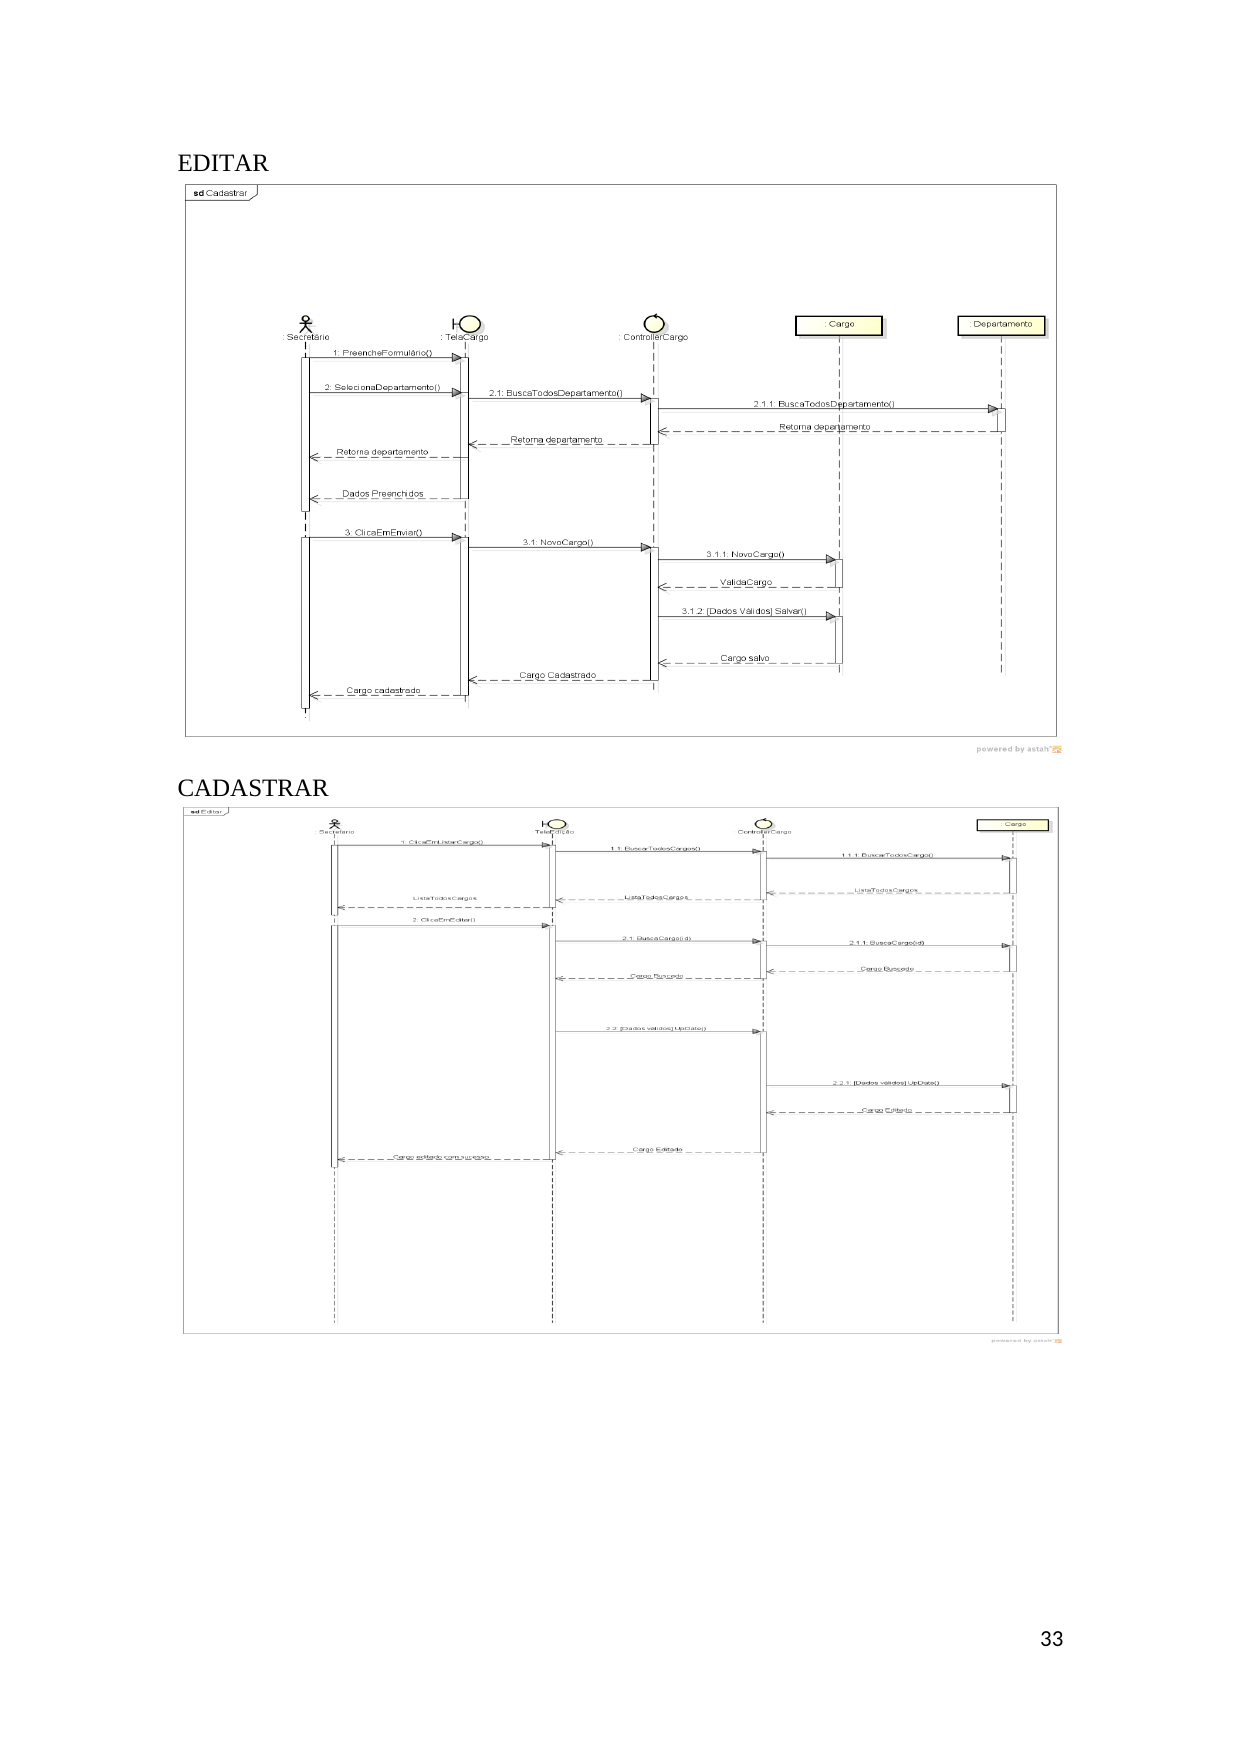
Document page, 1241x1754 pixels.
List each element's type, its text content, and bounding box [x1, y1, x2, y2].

picture [177, 803, 1063, 1344]
text EDITAR [177, 148, 1063, 178]
text CADASTRAR [177, 773, 1063, 803]
picture [177, 178, 1063, 755]
